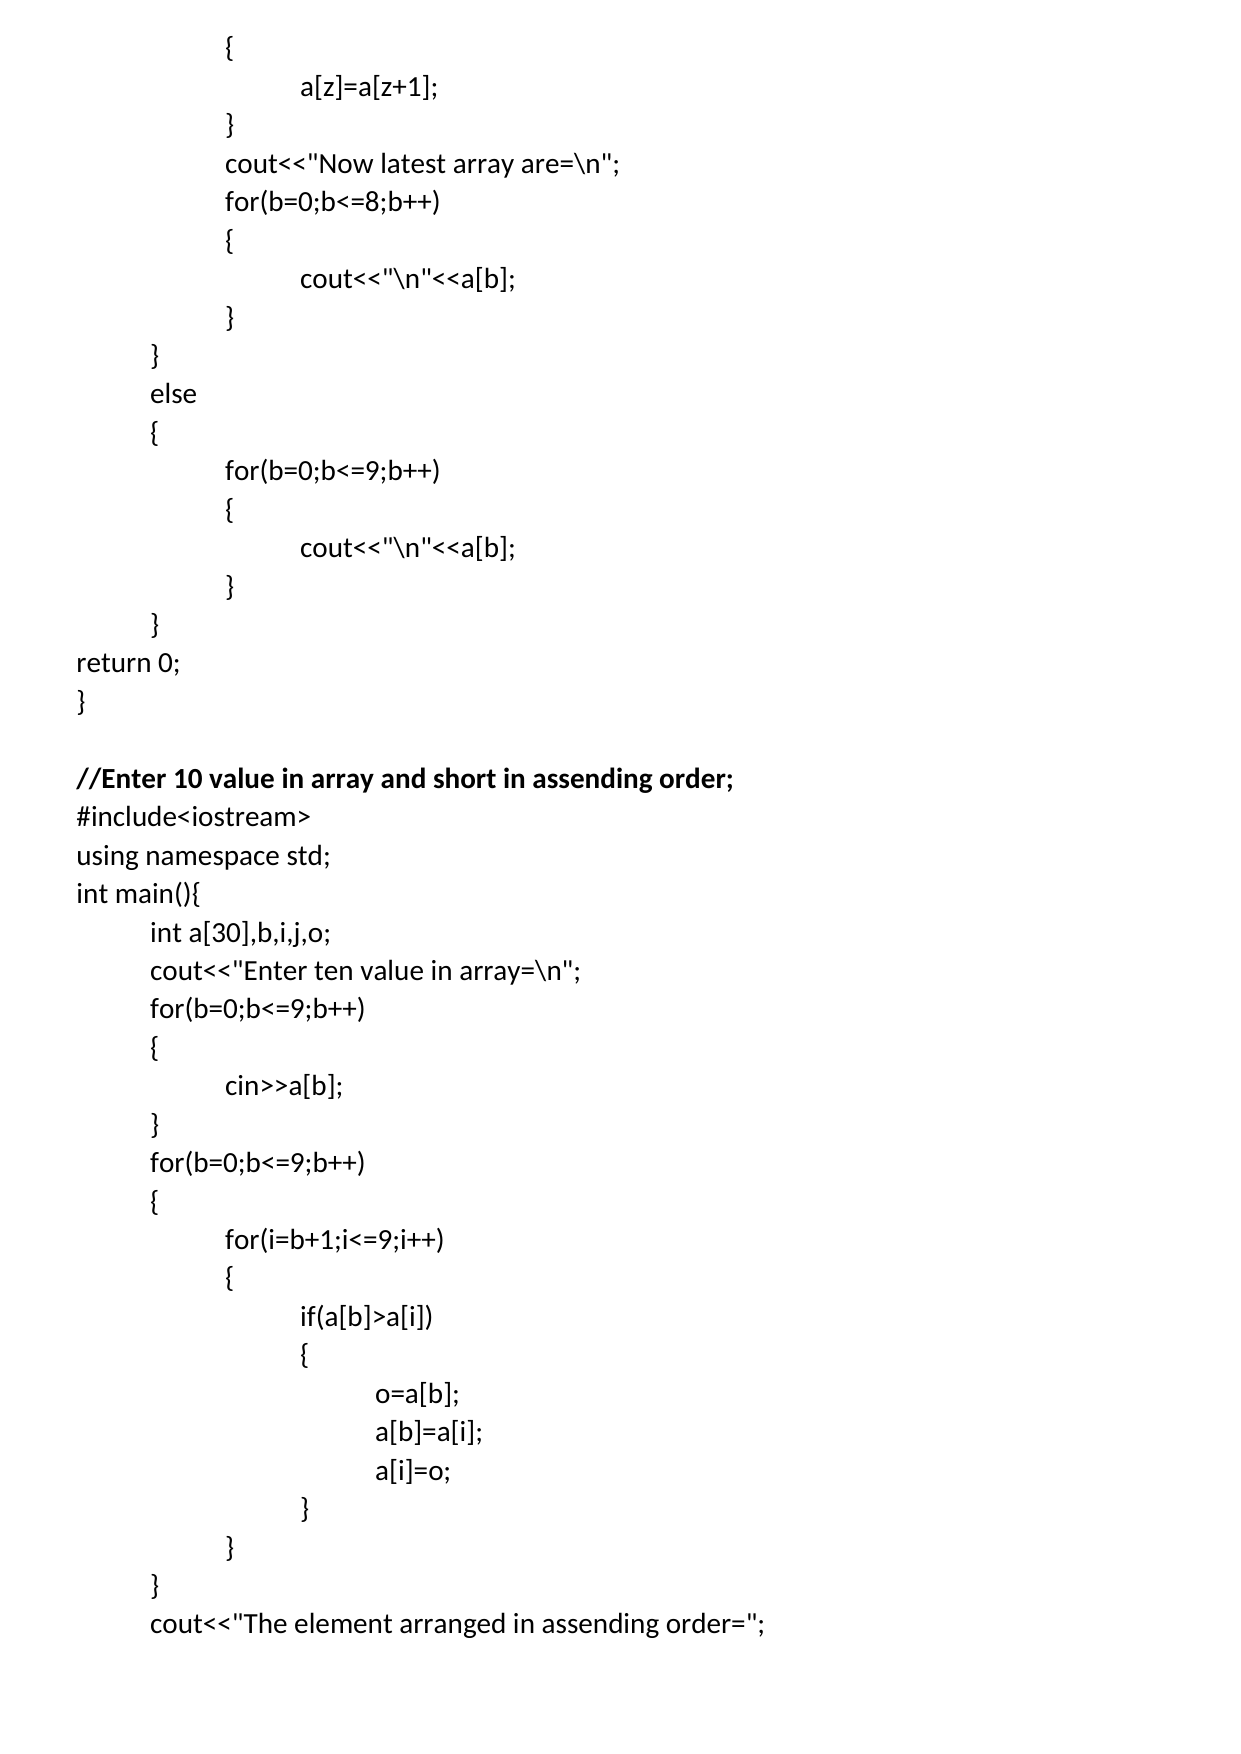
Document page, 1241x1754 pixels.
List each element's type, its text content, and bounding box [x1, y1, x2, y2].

text { [76, 1259, 1184, 1295]
text for(b=0;b<=8;b++) [76, 183, 1184, 219]
text { [76, 491, 1184, 526]
text int a[30],b,i,j,o; [76, 914, 1184, 949]
text for(i=b+1;i<=9;i++) [76, 1221, 1184, 1257]
text { [76, 29, 1184, 65]
text a[b]=a[i]; [76, 1413, 1184, 1449]
text for(b=0;b<=9;b++) [76, 452, 1184, 488]
text if(a[b]>a[i]) [76, 1298, 1184, 1334]
text cout<<"\n"<<a[b]; [76, 529, 1184, 565]
text } [76, 1490, 1184, 1526]
text } [76, 606, 1184, 642]
text { [76, 222, 1184, 257]
text else [76, 376, 1184, 411]
text #include<iostream> [76, 798, 1184, 834]
text cout<<"\n"<<a[b]; [76, 260, 1184, 296]
text { [76, 1336, 1184, 1372]
text } [76, 337, 1184, 373]
text using namespace std; [76, 837, 1184, 872]
text } [76, 1106, 1184, 1141]
text } [76, 1529, 1184, 1564]
text for(b=0;b<=9;b++) [76, 1144, 1184, 1180]
text cout<<"Enter ten value in array=\n"; [76, 952, 1184, 988]
text int main(){ [76, 875, 1184, 911]
text { [76, 1029, 1184, 1064]
text } [76, 106, 1184, 142]
text } [76, 683, 1184, 719]
text a[i]=o; [76, 1452, 1184, 1487]
text for(b=0;b<=9;b++) [76, 991, 1184, 1026]
text { [76, 414, 1184, 449]
text //Enter 10 value in array and short in assending order; [76, 760, 1184, 796]
text } [76, 299, 1184, 334]
text return 0; [76, 644, 1184, 680]
text { [76, 1183, 1184, 1218]
text } [76, 1567, 1184, 1603]
text cin>>a[b]; [76, 1067, 1184, 1103]
text a[z]=a[z+1]; [76, 68, 1184, 104]
text } [76, 568, 1184, 603]
text cout<<"Now latest array are=\n"; [76, 145, 1184, 181]
text cout<<"The element arranged in assending order="; [76, 1606, 1184, 1641]
text o=a[b]; [76, 1375, 1184, 1411]
